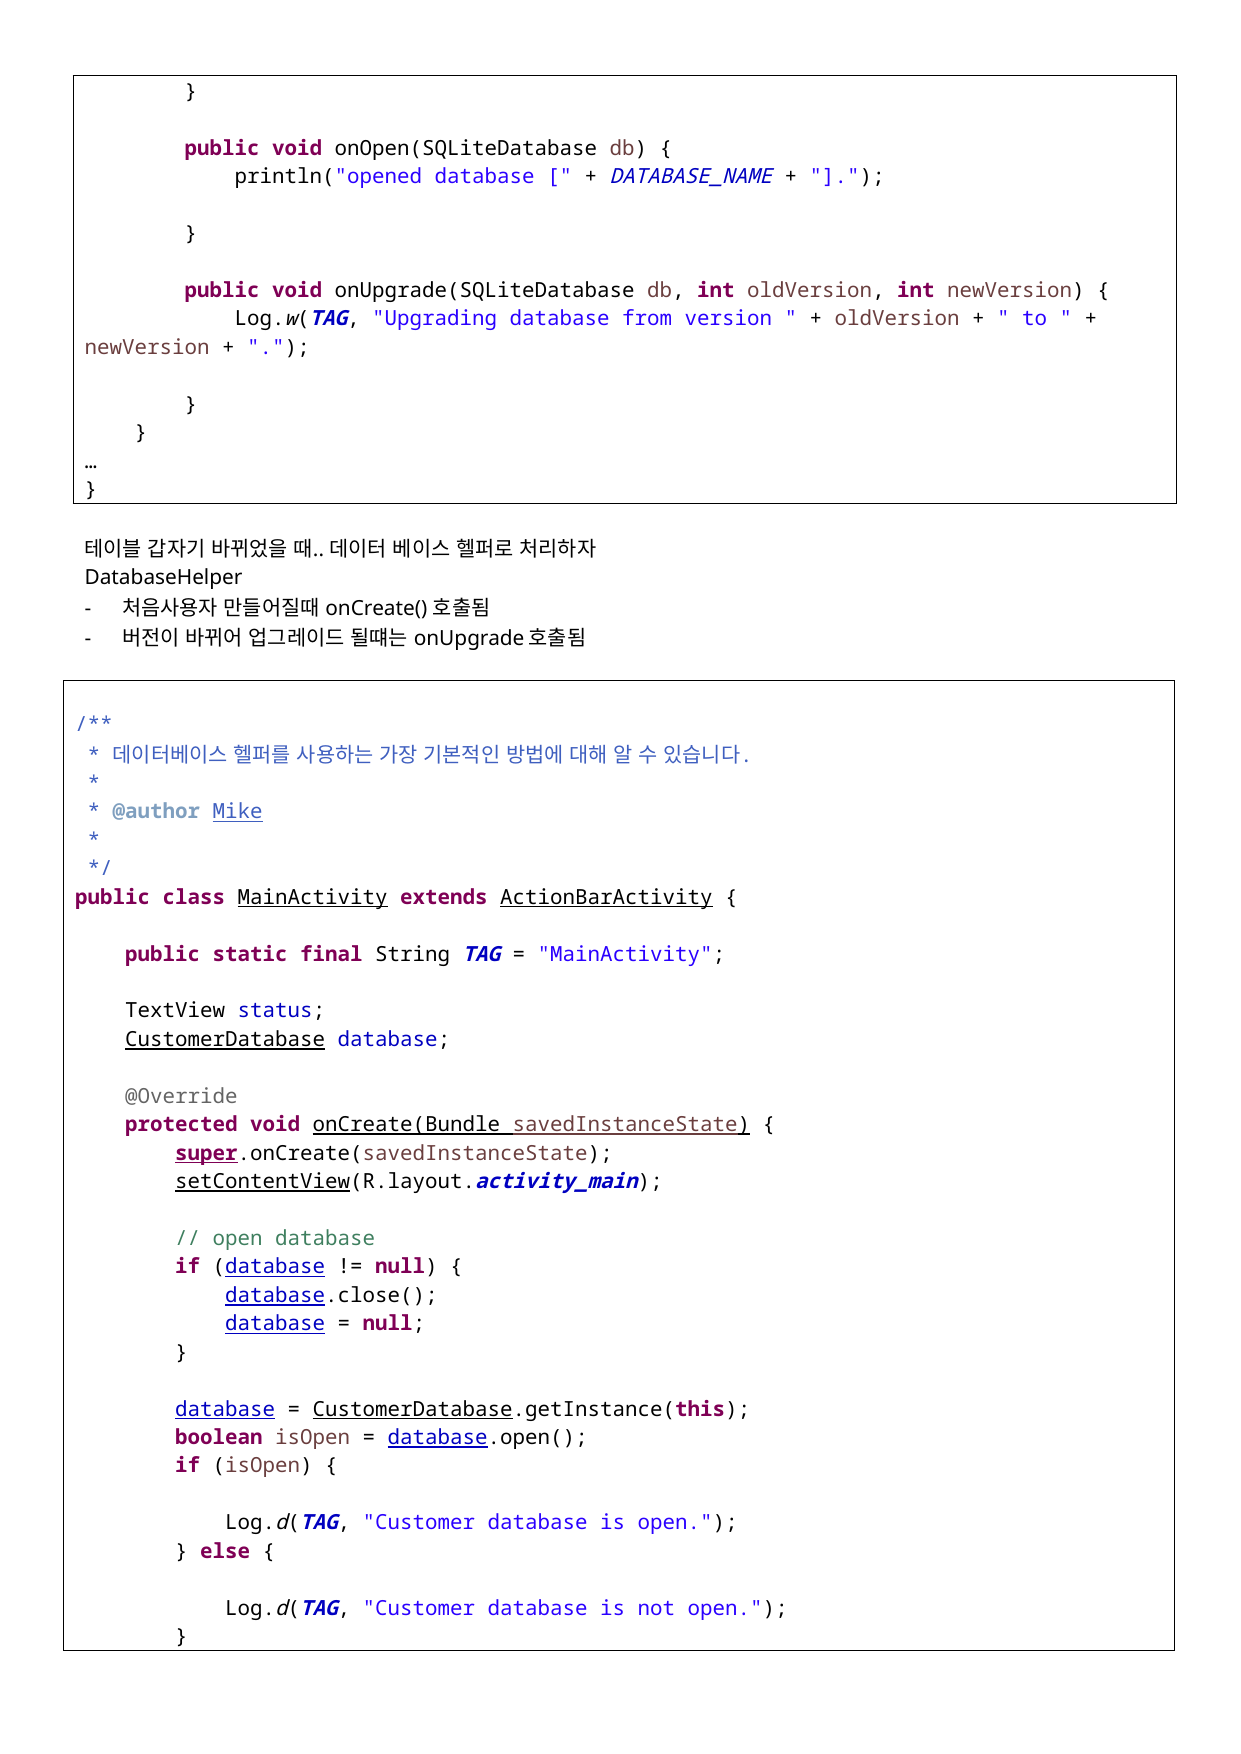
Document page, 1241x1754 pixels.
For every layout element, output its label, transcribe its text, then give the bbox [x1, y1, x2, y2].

list 버전이 바뀌어 업그레이드 될떄는 onUpgrade호출됨 [84, 621, 1165, 651]
list 처음사용자 만들어질때 onCreate() 호출됨 [84, 591, 1165, 621]
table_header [64, 681, 1174, 1650]
text 테이블 갑자기 바뀌었을 때.. 데이터 베이스 헬퍼로 처리하자 [84, 532, 1165, 562]
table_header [74, 76, 1176, 503]
text DatabaseHelper [84, 562, 1165, 591]
